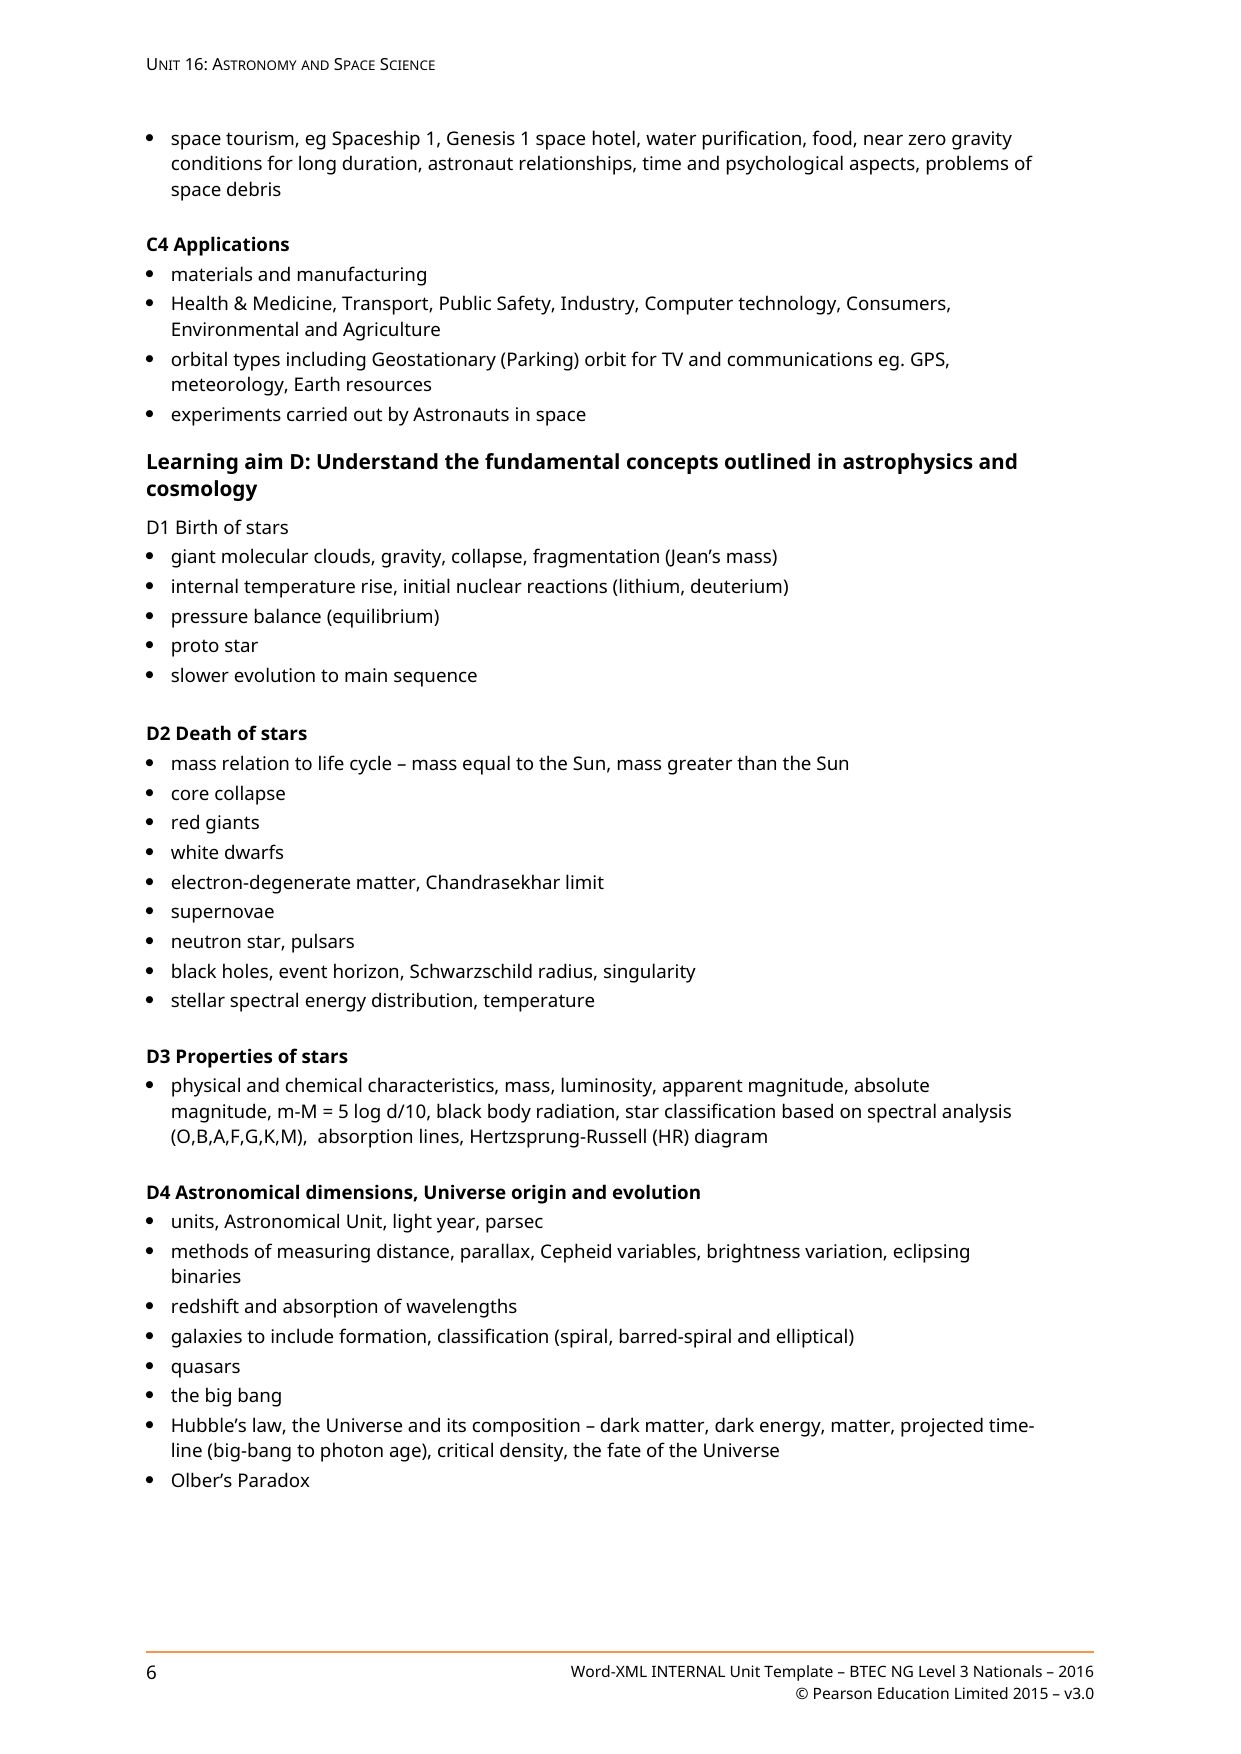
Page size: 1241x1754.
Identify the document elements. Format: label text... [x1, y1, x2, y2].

text Learning aim : [146, 447, 1094, 502]
